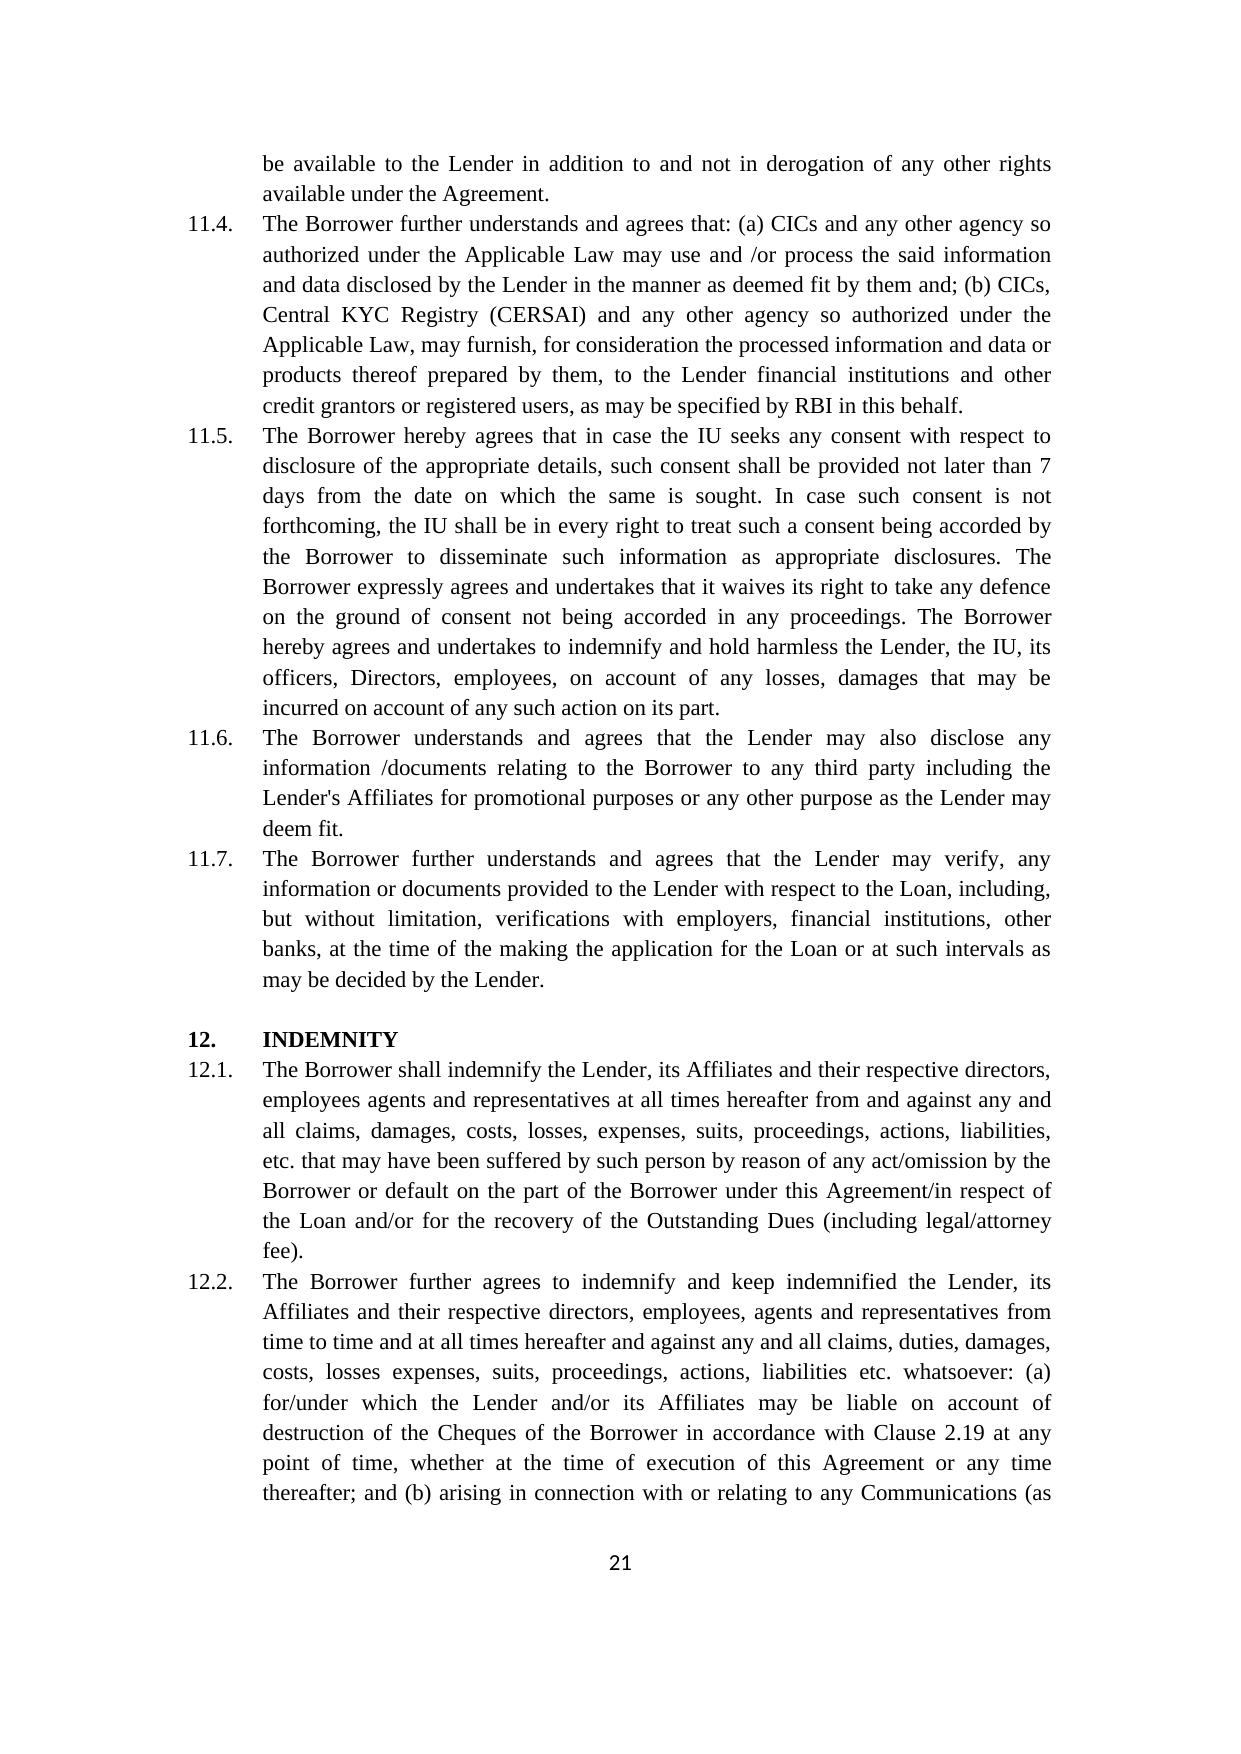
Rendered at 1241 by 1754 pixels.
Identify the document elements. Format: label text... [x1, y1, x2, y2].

list The Borrower hereby agrees that in case the IU seeks any consent with respect to disclosure of the appropriate details, such consent shall be provided not later than 7 days from the date on which the same is sought. In case such consent is not forthcoming, the IU shall be in every right to treat such a consent being accorded by the Borrower to disseminate such information as appropriate disclosures. The Borrower expressly agrees and undertakes that it waives its right to take any defence on the ground of consent not being accorded in any proceedings. The Borrower hereby agrees and undertakes to indemnify and hold harmless the Lender, the IU, its officers, Directors, employees, on account of any losses, damages that may be incurred on account of any such action on its part. [187, 422, 1053, 720]
list The Borrower understands and agrees that the Lender may also disclose any information /documents relating to the Borrower to any third party including the Lender's Affiliates for promotional purposes or any other purpose as the Lender may deem fit. [187, 724, 1053, 841]
list The Borrower further understands and agrees that: (a) CICs and any other agency so authorized under the Applicable Law may use and /or process the said information and data disclosed by the Lender in the manner as deemed fit by them and; (b) CICs, Central KYC Registry (CERSAI) and any other agency so authorized under the Applicable Law, may furnish, for consideration the processed information and data or products thereof prepared by them, to the Lender financial institutions and other credit grantors or registered users, as may be specified by RBI in this behalf. [187, 210, 1053, 418]
list The Borrower further understands and agrees that the Lender may verify, any information or documents provided to the Lender with respect to the Loan, including, but without limitation, verifications with employers, financial institutions, other banks, at the time of the making the application for the Loan or at such intervals as may be decided by the Lender. [187, 845, 1053, 992]
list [187, 1268, 1053, 1506]
list The Borrower shall indemnify the Lender, its Affiliates and their respective directors, employees agents and representatives at all times hereafter from and against any and all claims, damages, costs, losses, expenses, suits, proceedings, actions, liabilities, etc. that may have been suffered by such person by reason of any act/omission by the Borrower or default on the part of the Borrower under this Agreement/in respect of the Loan and/or for the recovery of the Outstanding Dues (including legal/attorney fee). [187, 1056, 1053, 1264]
list INDEMNITY [187, 1026, 1053, 1052]
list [187, 150, 1053, 207]
